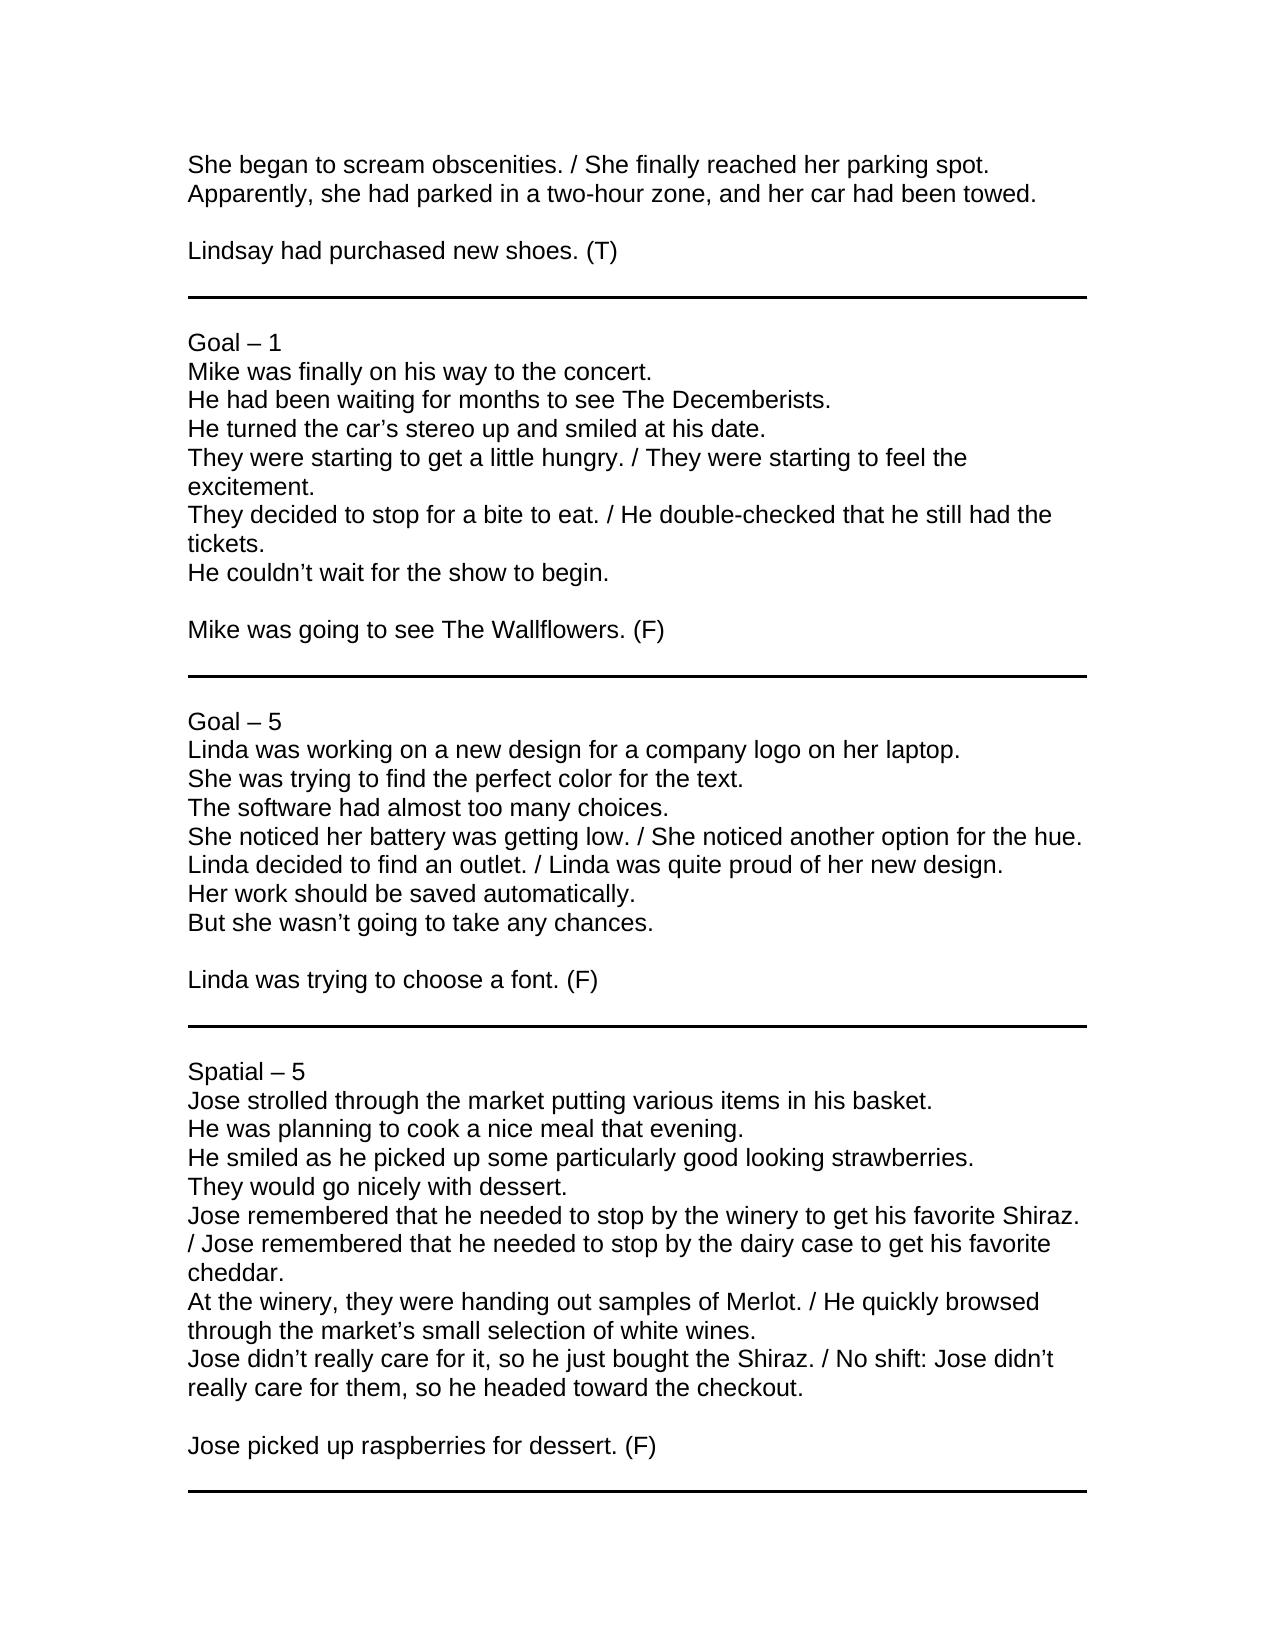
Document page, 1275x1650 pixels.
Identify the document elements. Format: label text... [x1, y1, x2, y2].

text Mike was going to see The Wallflowers. (F) [187, 615, 1087, 644]
text He was planning to cook a nice meal that evening. [187, 1114, 1087, 1143]
text They would go nicely with dessert. [187, 1172, 1087, 1201]
text He smiled as he picked up some particularly good looking strawberries. [187, 1143, 1087, 1172]
text They were starting to get a little hungry. / They were starting to feel the excitement. [187, 443, 1087, 500]
text She was trying to find the perfect color for the text. [187, 764, 1087, 793]
text They decided to stop for a bite to eat. / He double-checked that he still had the tickets. [187, 500, 1087, 558]
text Her work should be saved automatically. [187, 879, 1087, 908]
text He turned the car’s stereo up and smiled at his date. [187, 414, 1087, 443]
text But she wasn’t going to take any chances. [187, 908, 1087, 937]
text The software had almost too many choices. [187, 793, 1087, 822]
text Linda decided to find an outlet. / Linda was quite proud of her new design. [187, 850, 1087, 879]
text Jose picked up raspberries for dessert. (F) [187, 1431, 1087, 1459]
text Goal – 5 [187, 707, 1087, 735]
text Mike was finally on his way to the concert. [187, 356, 1087, 385]
text Lindsay had purchased new shoes. (T) [187, 236, 1087, 265]
text He had been waiting for months to see The Decemberists. [187, 385, 1087, 414]
text Spatial – 5 [187, 1057, 1087, 1086]
text Jose strolled through the market putting various items in his basket. [187, 1086, 1087, 1114]
text Linda was working on a new design for a company logo on her laptop. [187, 735, 1087, 764]
text At the winery, they were handing out samples of Merlot. / He quickly browsed through the market’s small selection of white wines. [187, 1287, 1087, 1344]
text She noticed her battery was getting low. / She noticed another option for the hue. [187, 822, 1087, 850]
text Jose remembered that he needed to stop by the winery to get his favorite Shiraz. / Jose remembered that he needed to stop by the dairy case to get his favorite cheddar. [187, 1201, 1087, 1287]
text Goal – 1 [187, 328, 1087, 356]
text Jose didn’t really care for it, so he just bought the Shiraz. / No shift: Jose didn’t really care for them, so he headed toward the checkout. [187, 1344, 1087, 1402]
text He couldn’t wait for the show to begin. [187, 558, 1087, 586]
text Linda was trying to choose a font. (F) [187, 965, 1087, 994]
text Apparently, she had parked in a two-hour zone, and her car had been towed. [187, 179, 1087, 207]
text She began to scream obscenities. / She finally reached her parking spot. [187, 150, 1087, 179]
